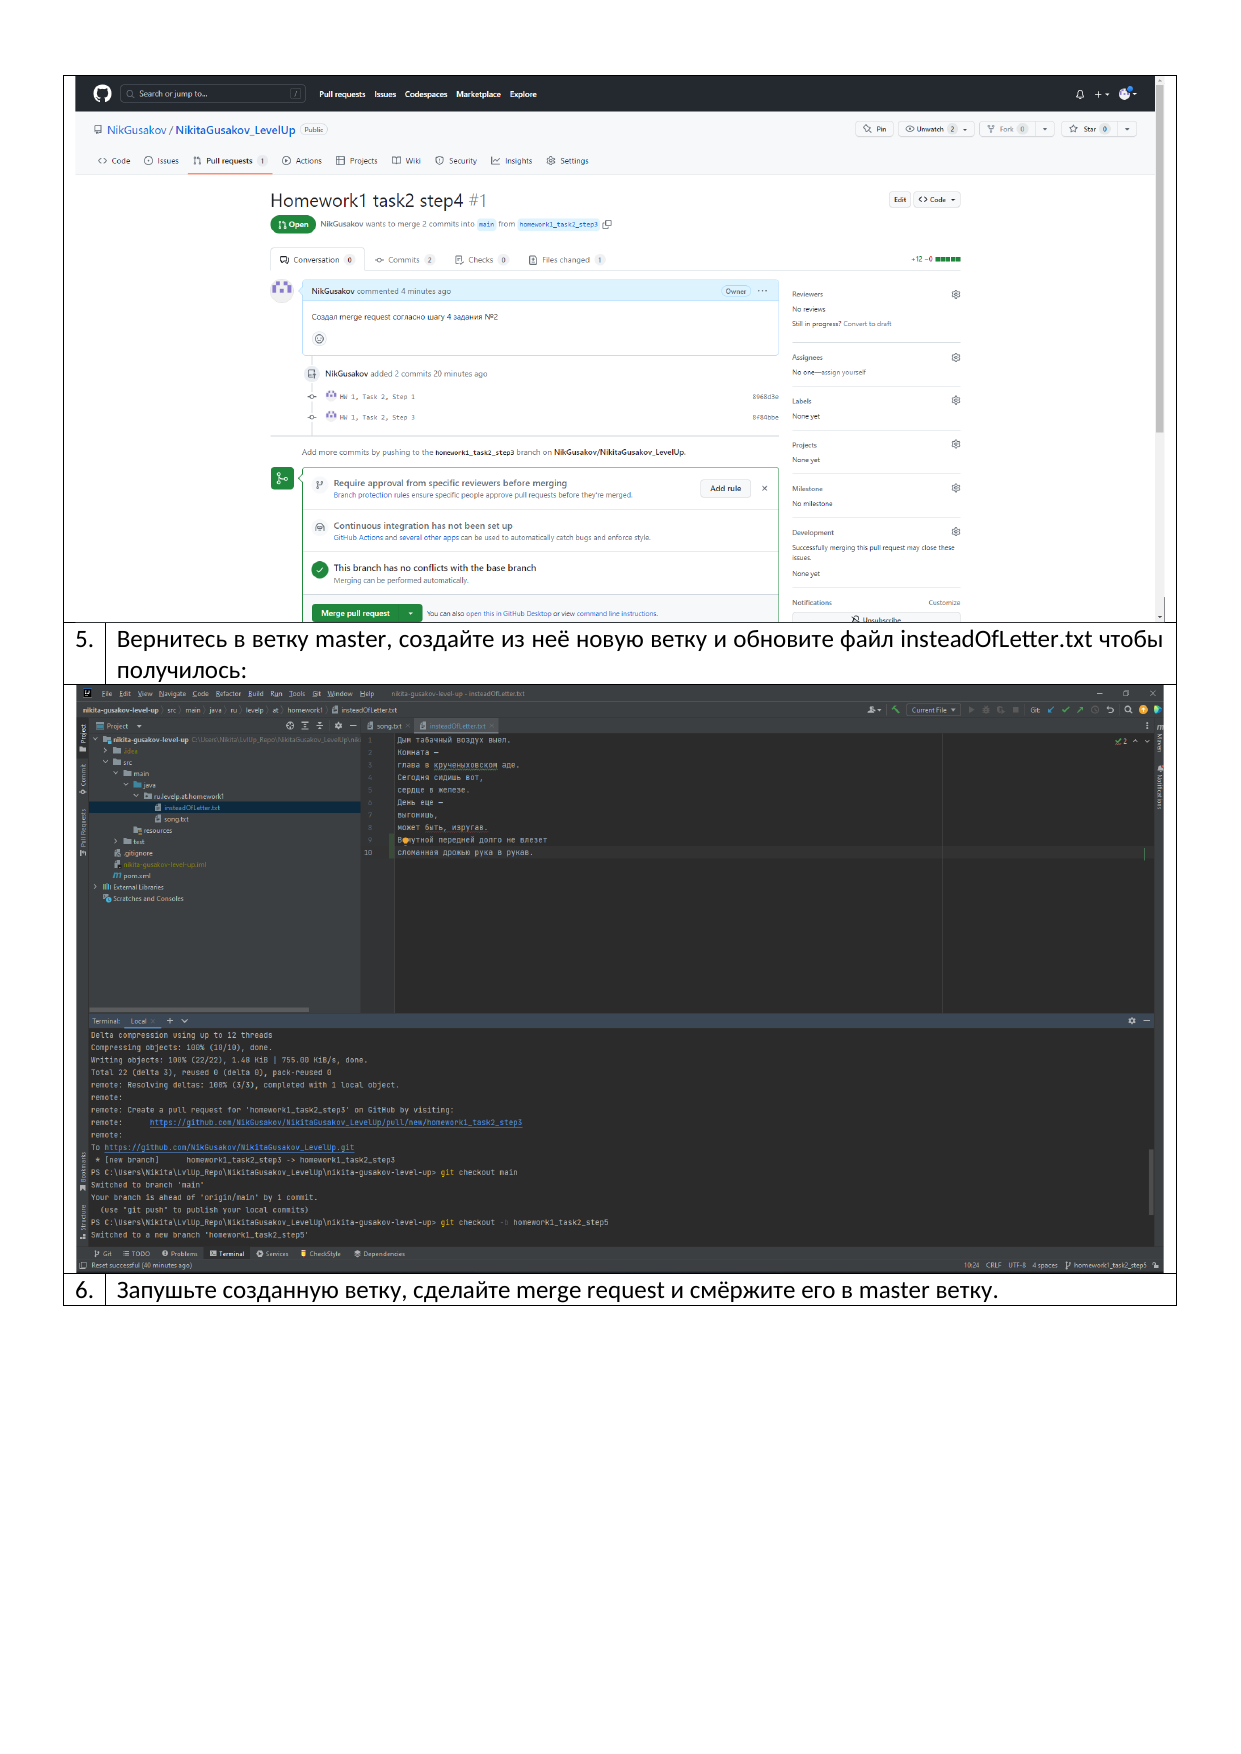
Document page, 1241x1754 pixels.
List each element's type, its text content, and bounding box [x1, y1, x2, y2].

table_cell Вернитесь в ветку master, создайте из неё новую ветку и обновите файл insteadOfLetter.txt чтобы получилось: [106, 623, 1176, 684]
table_cell 6. [64, 1274, 105, 1304]
table_cell [64, 685, 76, 1273]
table_cell Запушьте созданную ветку, сделайте merge request и смёржите его в master ветку. [106, 1274, 1176, 1304]
table_cell 5. [64, 623, 105, 684]
picture [75, 76, 1165, 623]
table_cell [64, 76, 75, 622]
picture [76, 685, 1164, 1273]
table_cell [1165, 76, 1176, 622]
table_cell [1164, 685, 1176, 1273]
